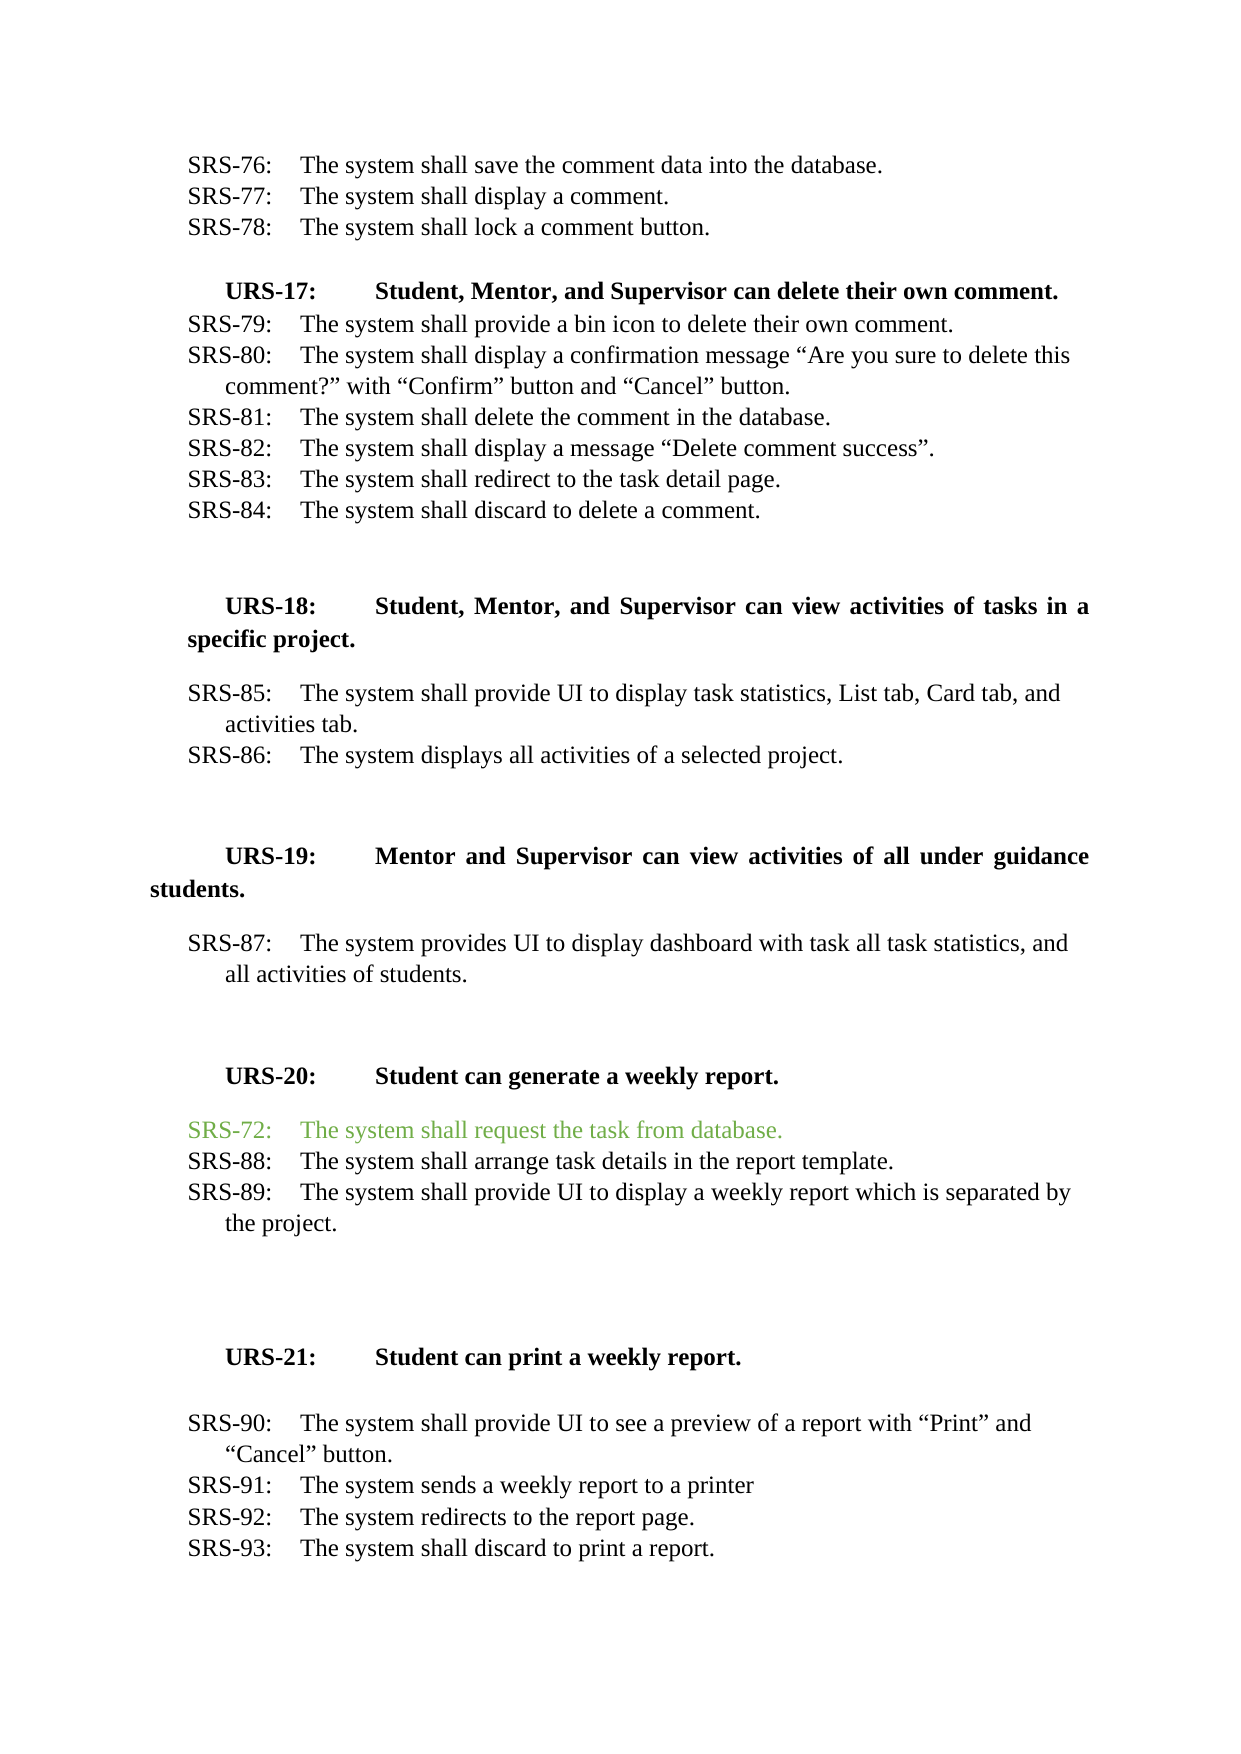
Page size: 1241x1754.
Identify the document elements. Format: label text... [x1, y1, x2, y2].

list The system shall delete the comment in the database. [187, 402, 1090, 431]
list The system shall display a message “Delete comment success”. [187, 433, 1090, 462]
list The system shall display a comment. [187, 181, 1090, 210]
text URS-20: Student can generate a weekly report. [150, 1061, 1090, 1089]
list The system displays all activities of a selected project. [187, 740, 1090, 768]
list The system redirects to the report page. [187, 1502, 1090, 1530]
list The system shall provide UI to display task statistics, List tab, Card tab, and activities tab. [187, 678, 1090, 737]
list The system shall save the comment data into the database. [187, 150, 1090, 179]
text URS-19: Mentor and Supervisor can view activities of all under guidance students. [150, 841, 1090, 903]
list The system sends a weekly report to a printer [187, 1471, 1090, 1499]
list The system shall redirect to the task detail page. [187, 464, 1090, 493]
list The system shall discard to delete a comment. [187, 495, 1090, 524]
list URS-21: Student can print a weekly report. [225, 1342, 1090, 1371]
list The system shall discard to print a report. [187, 1533, 1090, 1561]
list The system provides UI to display dashboard with task all task statistics, and all activities of students. [187, 928, 1090, 988]
list The system shall provide UI to display a weekly report which is separated by the project. [187, 1177, 1090, 1237]
text URS-18: Student, Mentor, and Supervisor can view activities of tasks in a specific project. [187, 591, 1090, 653]
list The system shall provide UI to see a preview of a report with “Print” and “Cancel” button. [187, 1408, 1090, 1468]
list The system shall display a confirmation message “Are you sure to delete this comment?” with “Confirm” button and “Cancel” button. [187, 340, 1090, 400]
list The system shall provide a bin icon to delete their own comment. [187, 309, 1090, 338]
list The system shall lock a comment button. [187, 212, 1090, 241]
list The system shall arrange task details in the report template. [187, 1146, 1090, 1174]
list SRS-72: The system shall request the task from database. [187, 1115, 1090, 1143]
list URS-17: Student, Mentor, and Supervisor can delete their own comment. [225, 276, 1090, 305]
